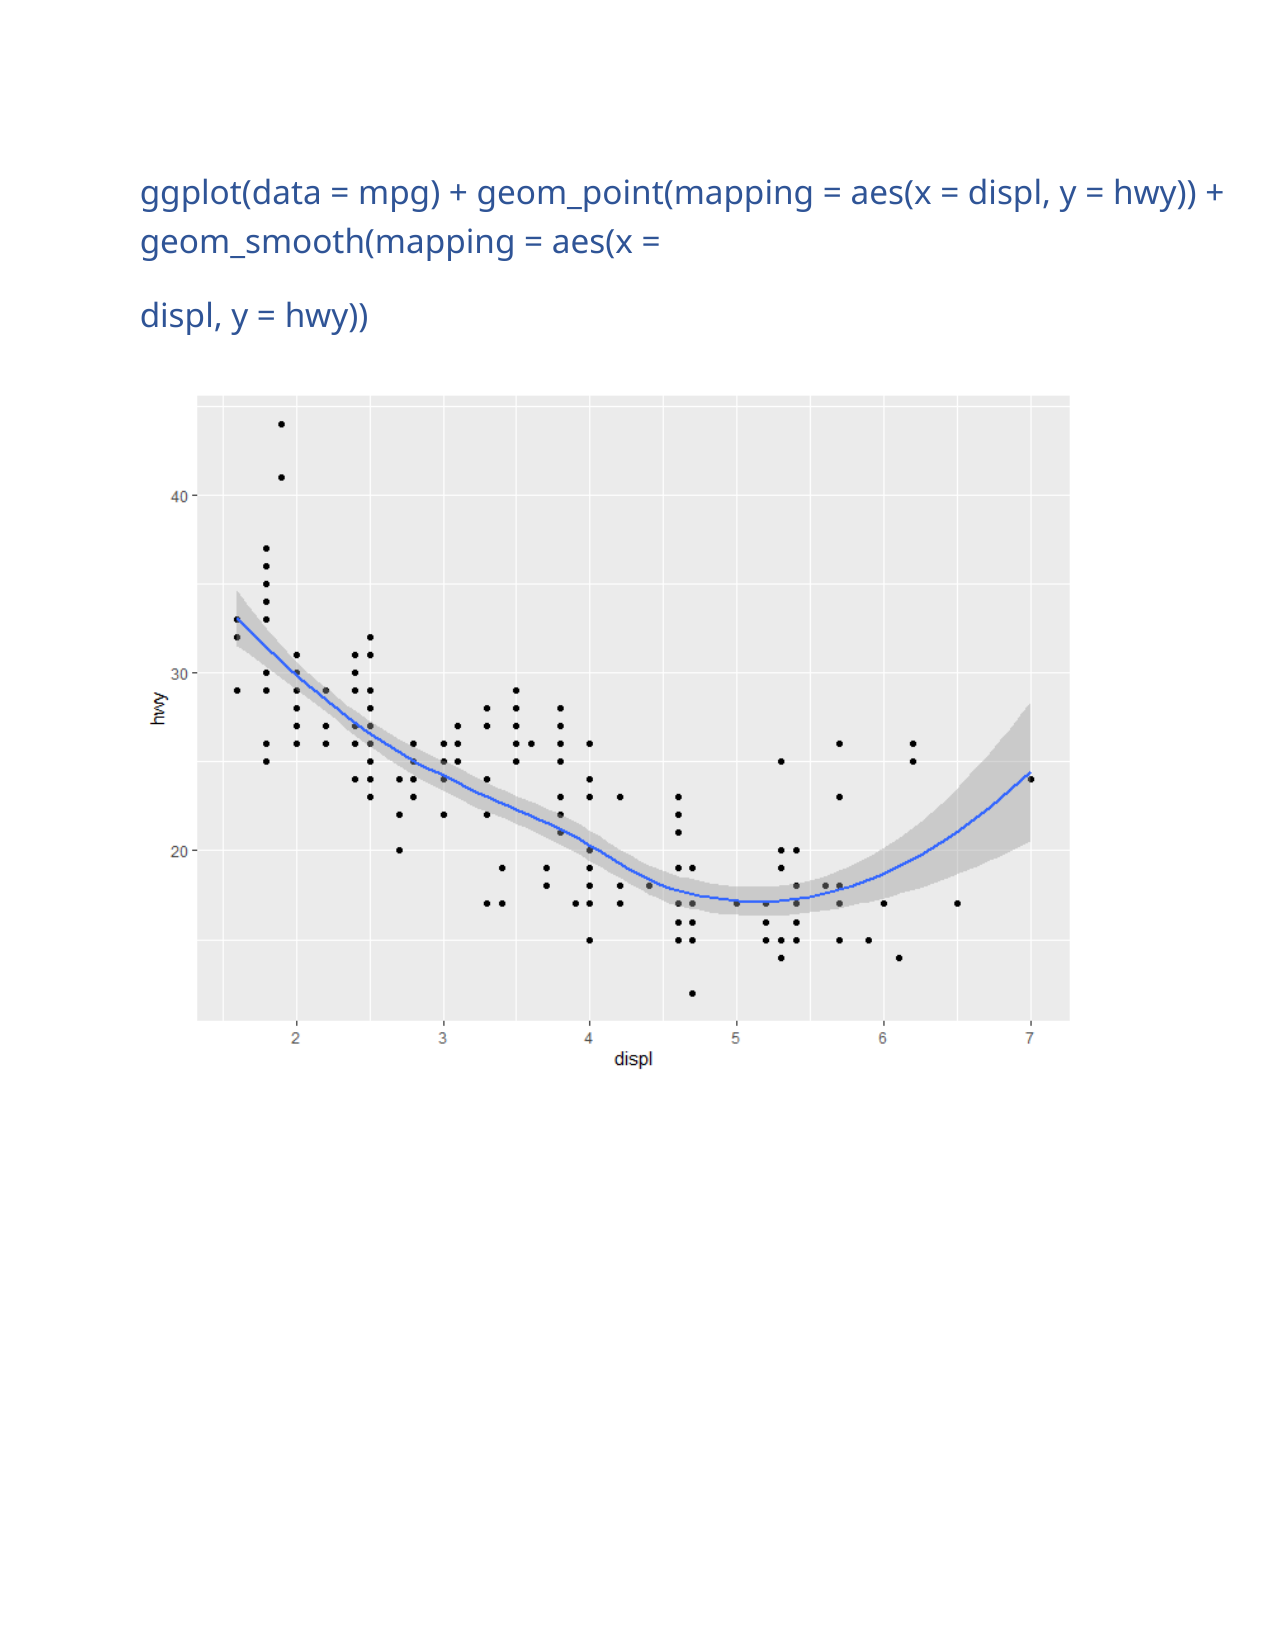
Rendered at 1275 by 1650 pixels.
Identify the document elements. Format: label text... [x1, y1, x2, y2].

subtitle ggplot(data = mpg) + geom_point(mapping = aes(x = displ, y = hwy)) + geom_smooth(mapping = aes(x = [139, 169, 1244, 263]
subtitle displ, y = hwy)) [139, 292, 1244, 337]
picture [139, 387, 1080, 1078]
